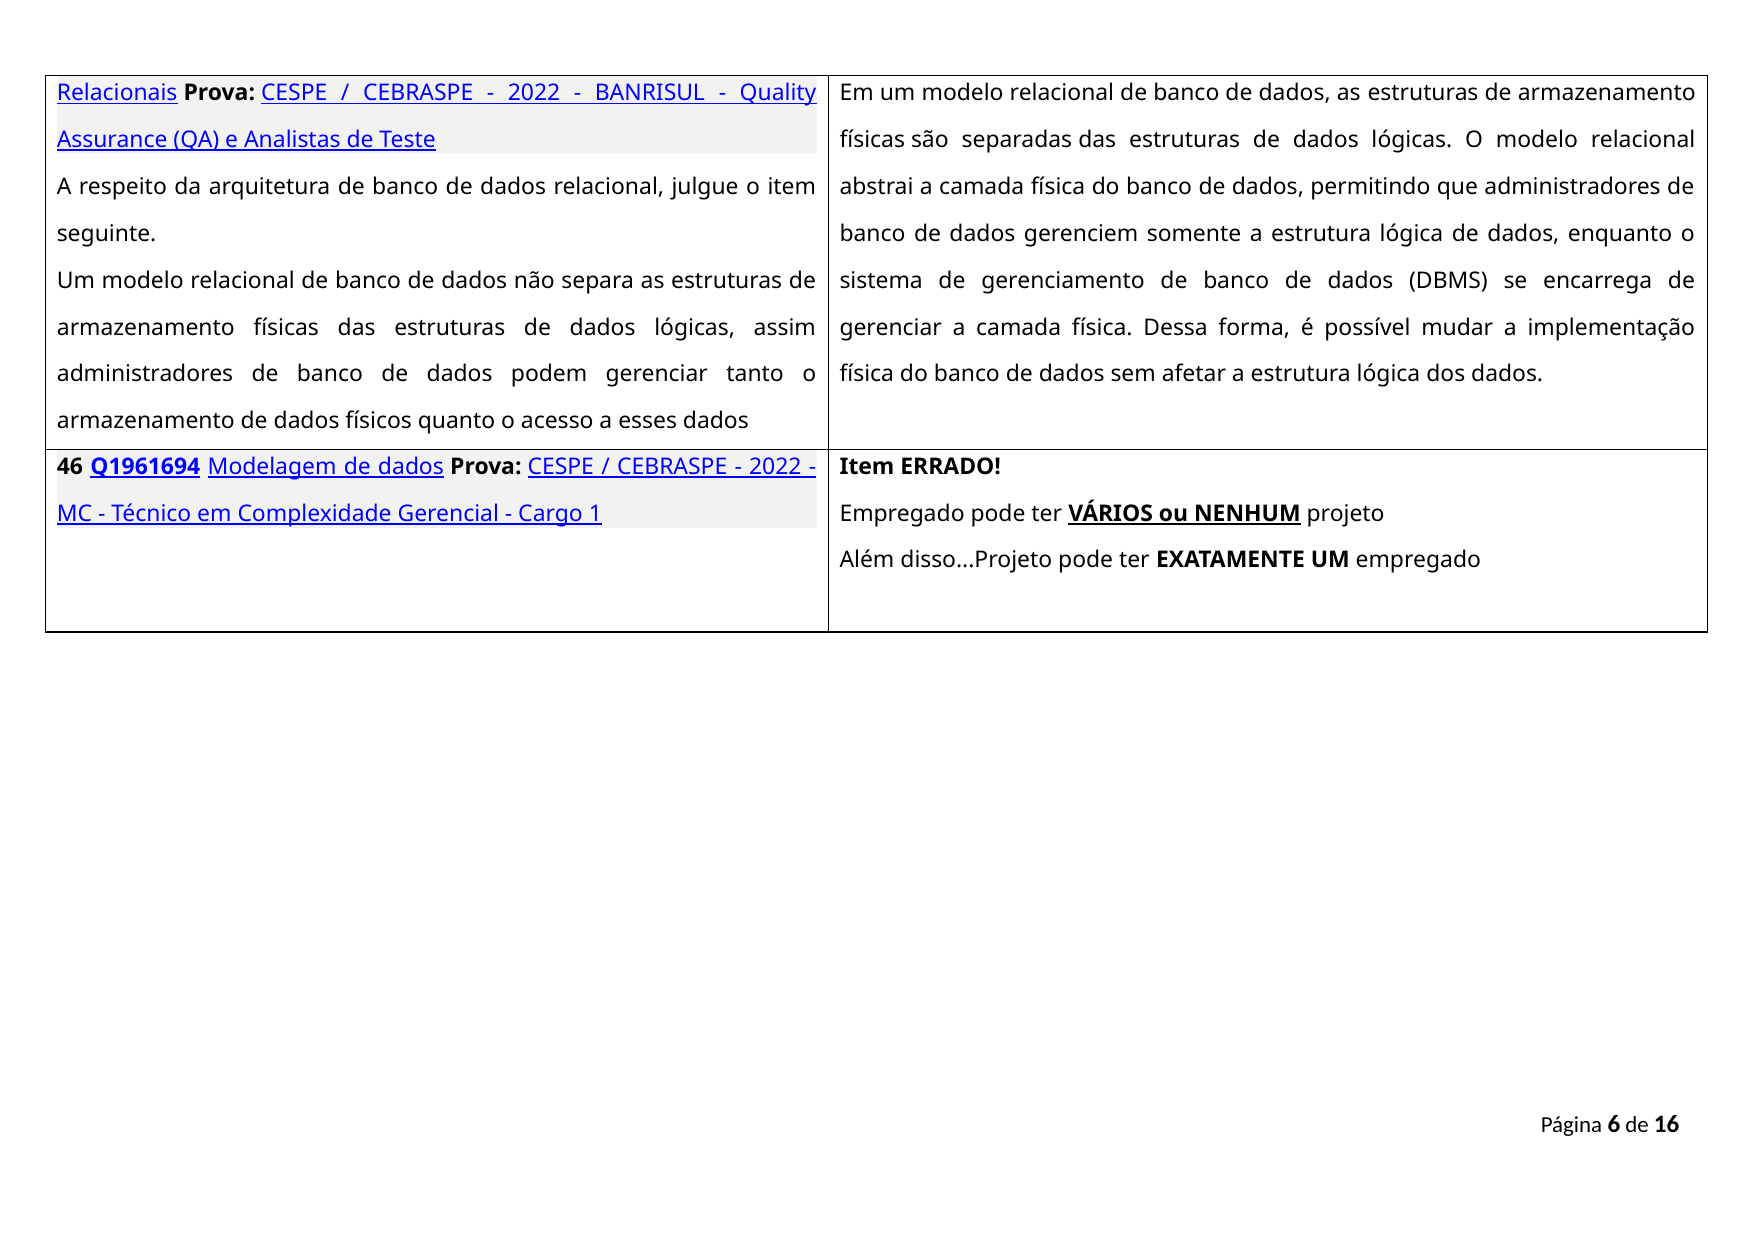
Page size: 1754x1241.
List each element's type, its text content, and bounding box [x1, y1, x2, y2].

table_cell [829, 76, 1707, 448]
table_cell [46, 76, 828, 448]
table_cell 46 Q1961694 Modelagem de dados Prova: CESPE / CEBRASPE - 2022 - MC - Técnico em Complexidade Gerencial - Cargo 1 Considerando o modelo precedente, no qual IdChefe é chave estrangeira relacionada à chave primária IdEmpregado, ambas em Empregado, julgue o item a seguir, relativos a modelagem de dados e SQL. De acordo com o relacionamento indicado por #1, Empregado possui vários projetos relacionados a ele, havendo, no mínimo, um Projeto. [46, 450, 828, 631]
table_cell Item ERRADO! Empregado pode ter VÁRIOS ou NENHUM projeto Além disso...Projeto pode ter EXATAMENTE UM empregado [829, 450, 1707, 631]
